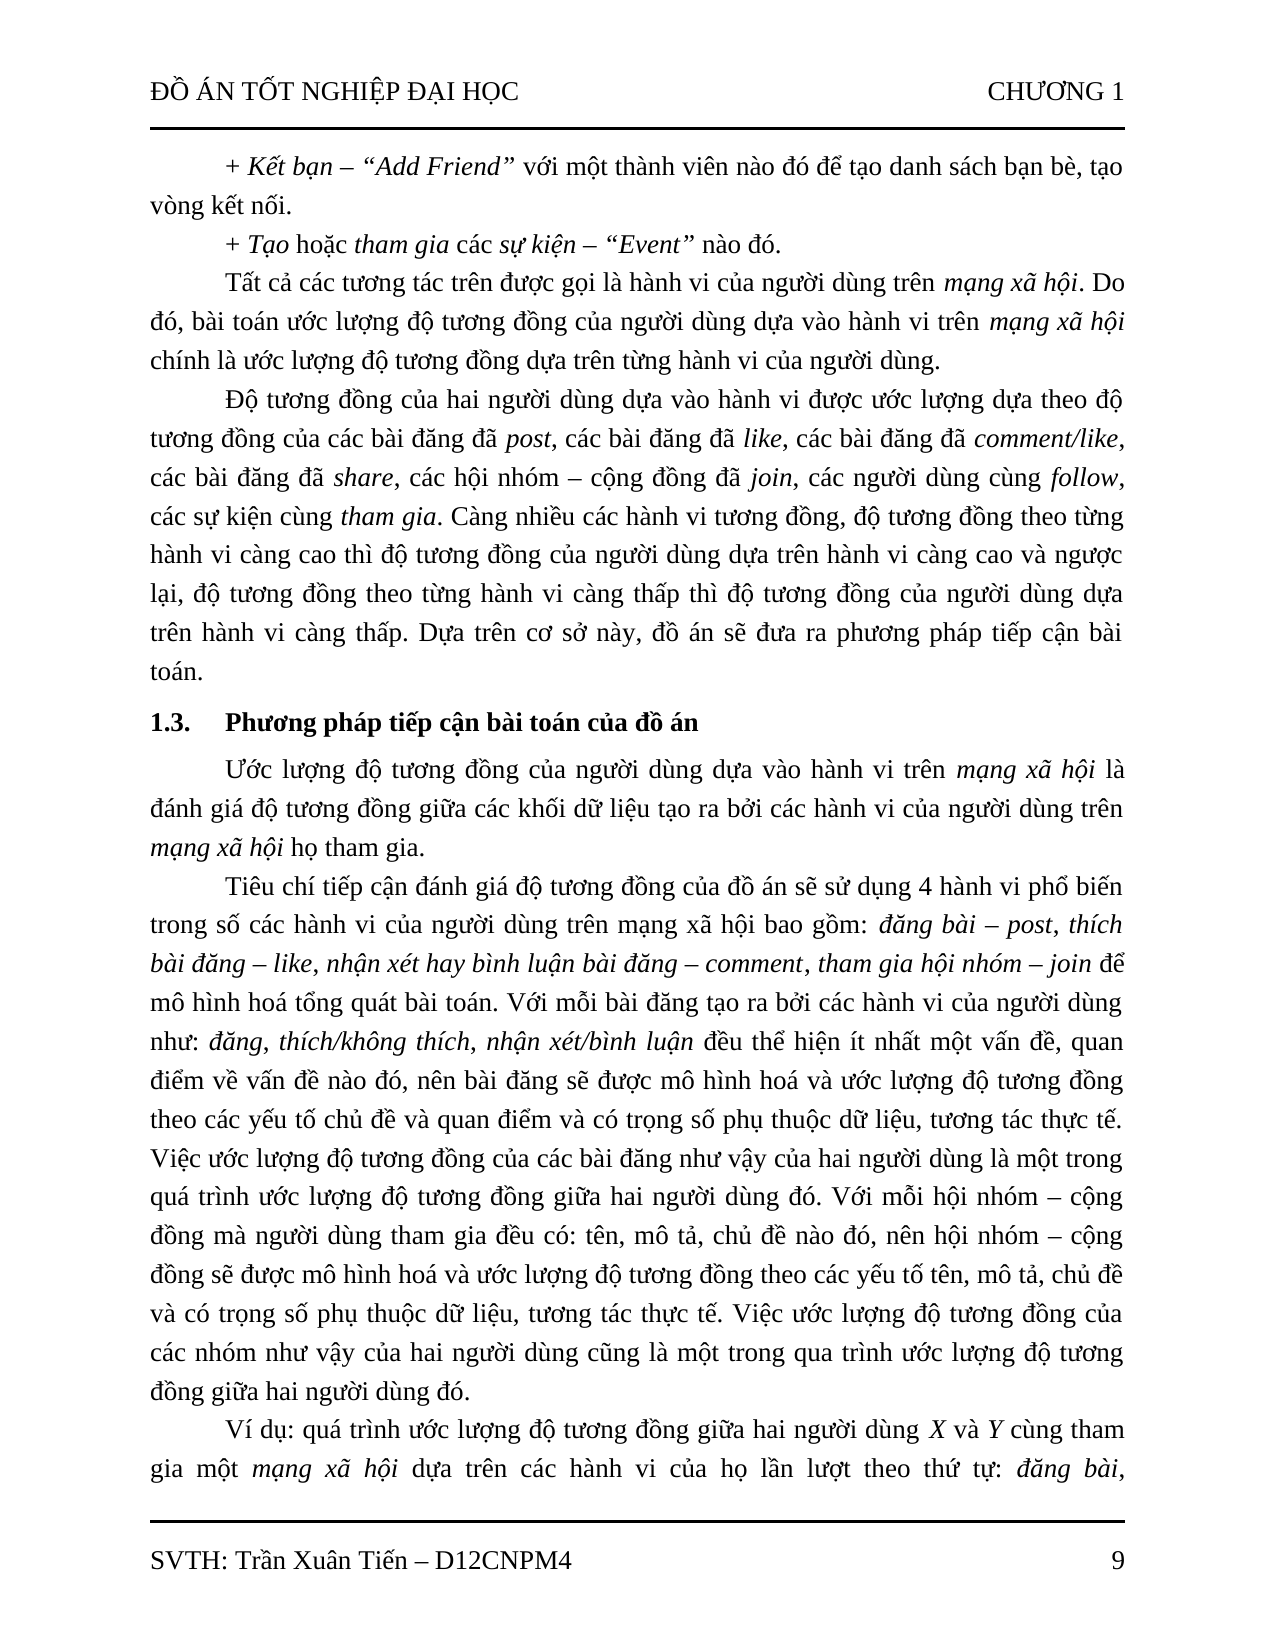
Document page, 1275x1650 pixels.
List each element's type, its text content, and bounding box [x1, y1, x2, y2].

text + Tạo hoặc tham gia các sự kiện – “Event” nào đó. [150, 228, 1125, 259]
text + Kết bạn – “Add Friend” với một thành viên nào đó để tạo danh sách bạn bè, tạo vòng kết nối. [150, 150, 1125, 220]
text Tiêu chí tiếp cận đánh giá độ tương đồng của đồ án sẽ sử dụng 4 hành vi phổ biến trong số các hành vi của người dùng trên mạng xã hội bao gồm: đăng bài – post, thích bài đăng – like, nhận xét hay bình luận bài đăng – comment, tham gia hội nhóm – join để mô hình hoá tổng quát bài toán. Với mỗi bài đăng tạo ra bởi các hành vi của người dùng như: đăng, thích/không thích, nhận xét/bình luận đều thể hiện ít nhất một vấn đề, quan điểm về vấn đề nào đó, nên bài đăng sẽ được mô hình hoá và ước lượng độ tương đồng theo các yếu tố chủ đề và quan điểm và có trọng số phụ thuộc dữ liệu, tương tác thực tế. Việc ước lượng độ tương đồng của các bài đăng như vậy của hai người dùng là một trong quá trình ước lượng độ tương đồng giữa hai người dùng đó. Với mỗi hội nhóm – cộng đồng mà người dùng tham gia đều có: tên, mô tả, chủ đề nào đó, nên hội nhóm – cộng đồng sẽ được mô hình hoá và ước lượng độ tương đồng theo các yếu tố tên, mô tả, chủ đề và có trọng số phụ thuộc dữ liệu, tương tác thực tế. Việc ước lượng độ tương đồng của các nhóm như vậy của hai người dùng cũng là một trong qua trình ước lượng độ tương đồng giữa hai người dùng đó. [150, 870, 1125, 1406]
text Tất cả các tương tác trên được gọi là hành vi của người dùng trên mạng xã hội. Do đó, bài toán ước lượng độ tương đồng của người dùng dựa vào hành vi trên mạng xã hội chính là ước lượng độ tương đồng dựa trên từng hành vi của người dùng. [150, 267, 1125, 375]
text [150, 1414, 1125, 1484]
text Độ tương đồng của hai người dùng dựa vào hành vi được ước lượng dựa theo độ tương đồng của các bài đăng đã post, các bài đăng đã like, các bài đăng đã comment/like, các bài đăng đã share, các hội nhóm – cộng đồng đã join, các người dùng cùng follow, các sự kiện cùng tham gia. Càng nhiều các hành vi tương đồng, độ tương đồng theo từng hành vi càng cao thì độ tương đồng của người dùng dựa trên hành vi càng cao và ngược lại, độ tương đồng theo từng hành vi càng thấp thì độ tương đồng của người dùng dựa trên hành vi càng thấp. Dựa trên cơ sở này, đồ án sẽ đưa ra phương pháp tiếp cận bài toán. [150, 383, 1125, 686]
text Phương pháp tiếp cận bài toán của đồ án [150, 706, 1125, 738]
text Ước lượng độ tương đồng của người dùng dựa vào hành vi trên mạng xã hội là đánh giá độ tương đồng giữa các khối dữ liệu tạo ra bởi các hành vi của người dùng trên mạng xã hội họ tham gia. [150, 753, 1125, 862]
